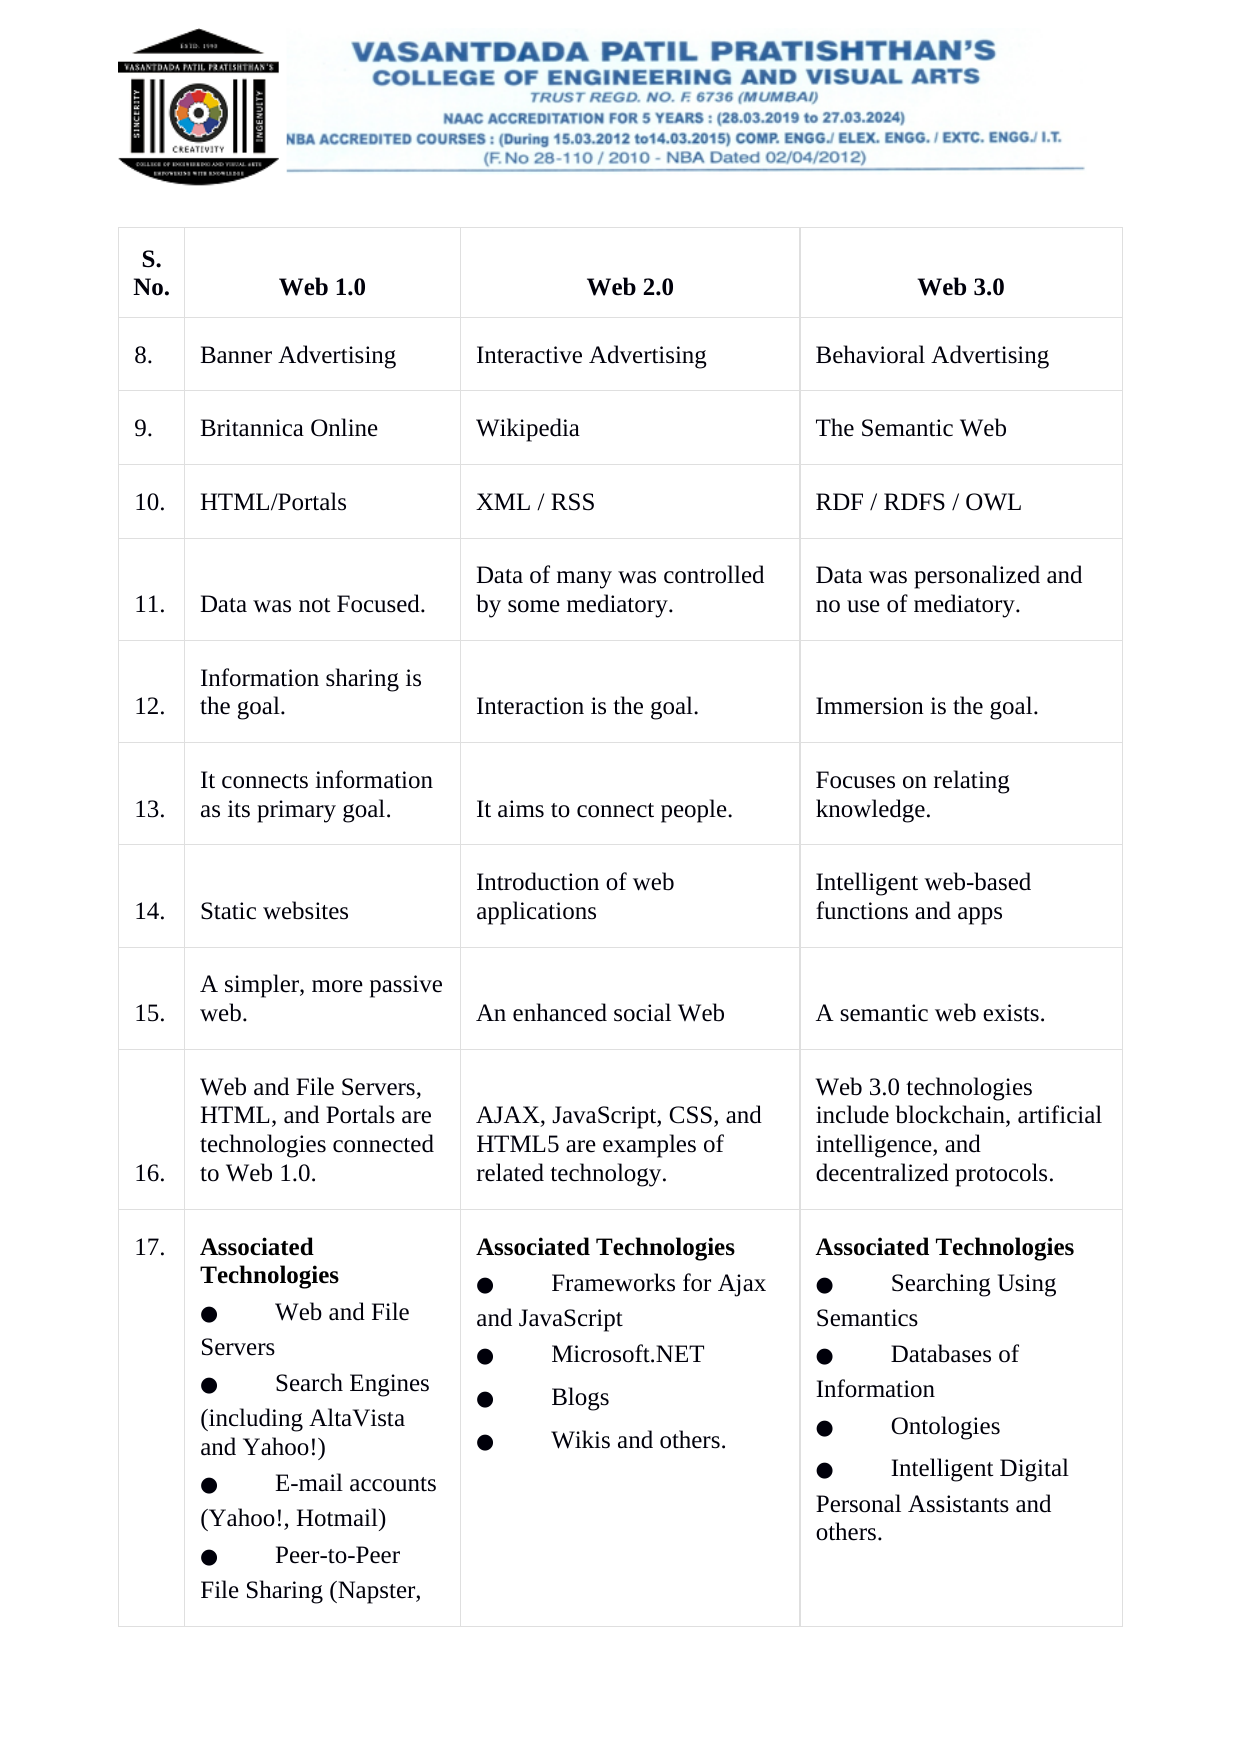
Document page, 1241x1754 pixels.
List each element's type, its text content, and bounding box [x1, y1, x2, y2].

table_cell Interaction is the goal. [461, 641, 799, 742]
table_cell Associated Technologies Searching Using Semantics Databases of Information Ontologies Intelligent Digital Personal Assistants and others. [801, 1210, 1122, 1626]
table_cell Associated Technologies Frameworks for Ajax and JavaScript Microsoft.NET Blogs Wikis and others. [461, 1210, 799, 1626]
table_cell 14. [119, 845, 184, 947]
table_cell Introduction of web applications [461, 845, 799, 947]
table_cell RDF / RDFS / OWL [801, 465, 1122, 537]
table_cell 8. [119, 318, 184, 390]
table_cell The Semantic Web [801, 391, 1122, 464]
table_cell Behavioral Advertising [801, 318, 1122, 390]
table_cell HTML/Portals [185, 465, 460, 537]
table_cell A simpler, more passive web. [185, 948, 460, 1049]
table_cell Web 3.0 technologies include blockchain, artificial intelligence, and decentralized protocols. [801, 1050, 1122, 1209]
table_cell 13. [119, 743, 184, 844]
table_cell It aims to connect people. [461, 743, 799, 844]
table_cell 9. [119, 391, 184, 464]
table_header Web 2.0 [461, 228, 799, 317]
table_header Web 1.0 [185, 228, 460, 317]
table_cell 17. [119, 1210, 184, 1626]
table_cell Intelligent web-based functions and apps [801, 845, 1122, 947]
table_cell Banner Advertising [185, 318, 460, 390]
table_cell It connects information as its primary goal. [185, 743, 460, 844]
table_cell Information sharing is the goal. [185, 641, 460, 742]
table_header S. No. [119, 228, 184, 317]
picture [118, 28, 1093, 199]
table_cell Immersion is the goal. [801, 641, 1122, 742]
table_cell An enhanced social Web [461, 948, 799, 1049]
table_cell Web and File Servers, HTML, and Portals are technologies connected to Web 1.0. [185, 1050, 460, 1209]
table_header Web 3.0 [801, 228, 1122, 317]
table_cell Wikipedia [461, 391, 799, 464]
table_cell Data was personalized and no use of mediatory. [801, 539, 1122, 640]
table_cell 15. [119, 948, 184, 1049]
table_cell A semantic web exists. [801, 948, 1122, 1049]
table_cell 10. [119, 465, 184, 537]
table_cell XML / RSS [461, 465, 799, 537]
table_cell Data was not Focused. [185, 539, 460, 640]
table_cell Data of many was controlled by some mediatory. [461, 539, 799, 640]
table_cell 11. [119, 539, 184, 640]
table_cell AJAX, JavaScript, CSS, and HTML5 are examples of related technology. [461, 1050, 799, 1209]
table_cell 16. [119, 1050, 184, 1209]
table_cell Static websites [185, 845, 460, 947]
table_cell Britannica Online [185, 391, 460, 464]
table_cell 12. [119, 641, 184, 742]
table_cell Focuses on relating knowledge. [801, 743, 1122, 844]
table_cell Interactive Advertising [461, 318, 799, 390]
